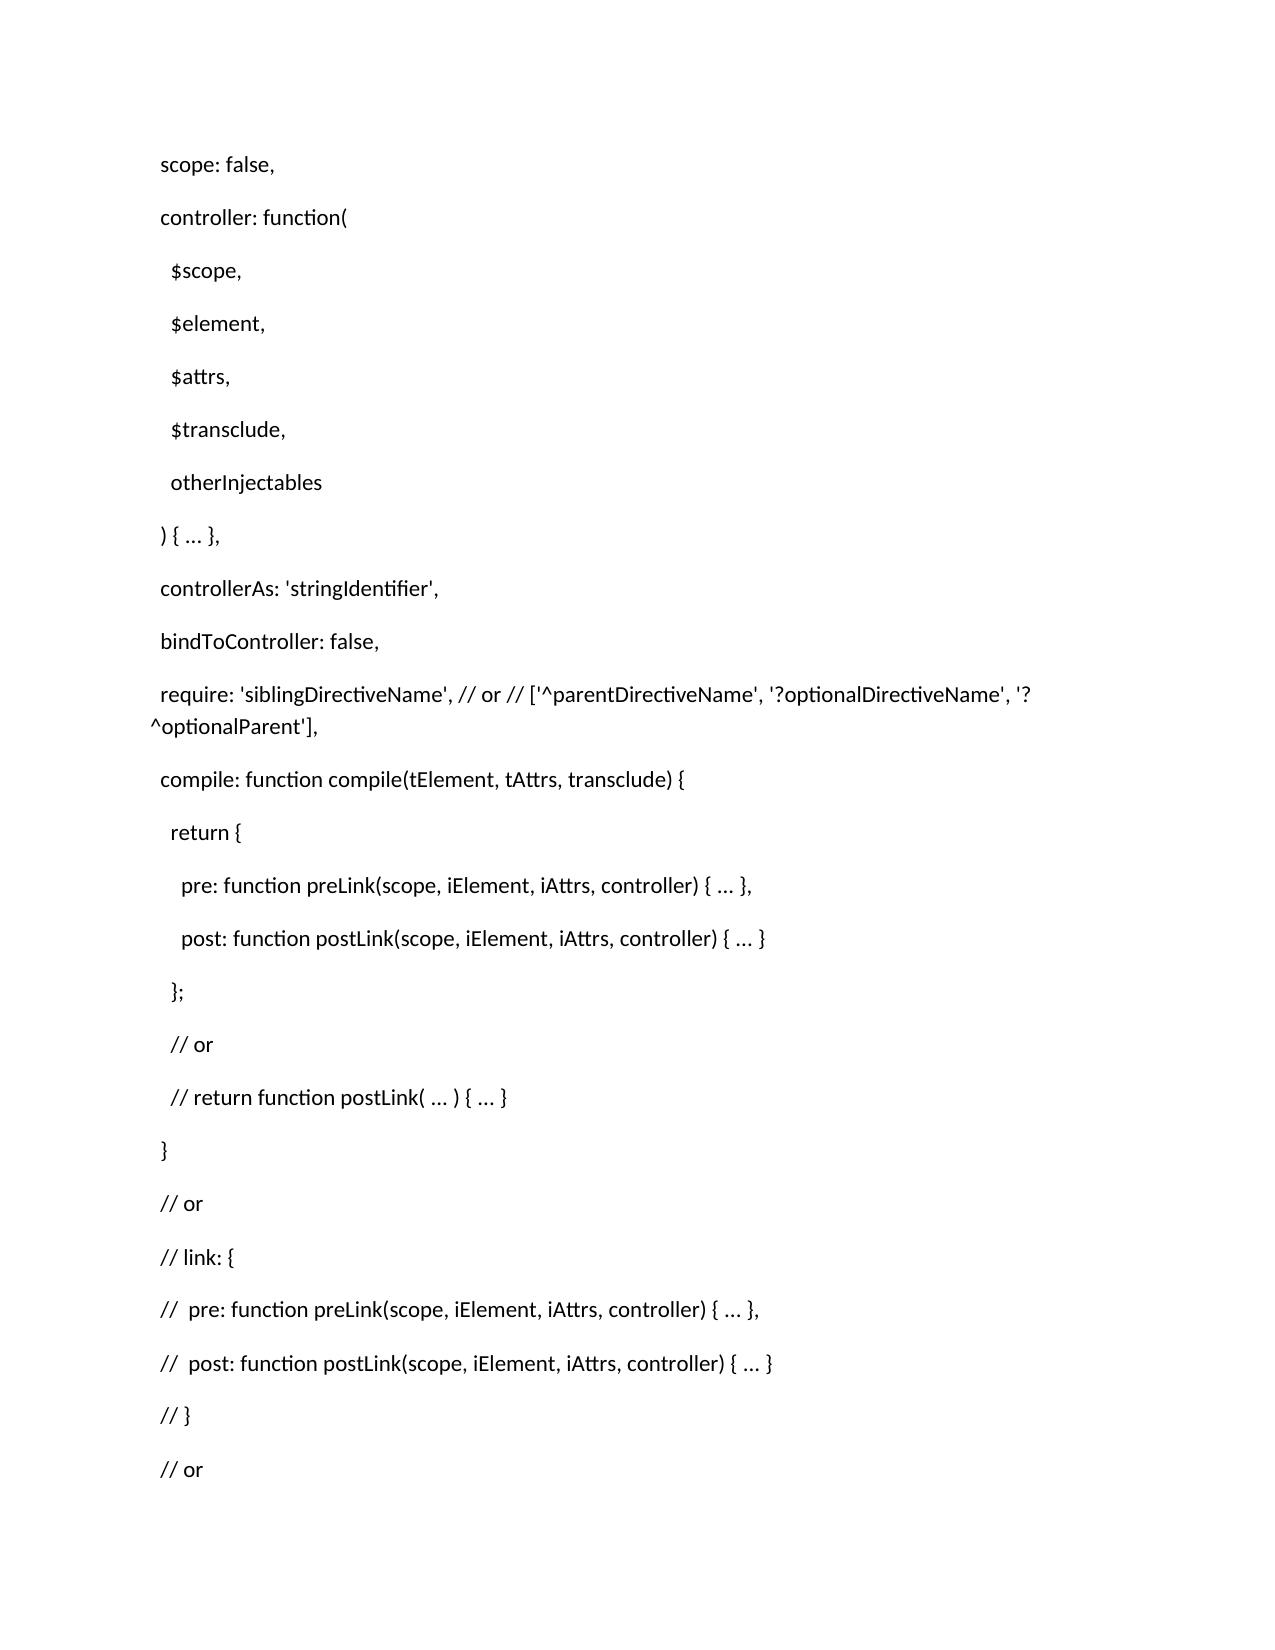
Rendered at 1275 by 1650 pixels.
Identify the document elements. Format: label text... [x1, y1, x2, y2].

text scope: false, [150, 150, 1125, 178]
text }; [150, 977, 1125, 1006]
text otherInjectables [150, 468, 1125, 496]
text require: 'siblingDirectiveName', // or // ['^parentDirectiveName', '?optionalDirectiveName', '?^optionalParent'], [150, 680, 1125, 740]
text $element, [150, 309, 1125, 337]
text $attrs, [150, 362, 1125, 390]
text // } [150, 1402, 1125, 1430]
text // or [150, 1031, 1125, 1058]
text // link: { [150, 1243, 1125, 1271]
text $transclude, [150, 415, 1125, 443]
text // or [150, 1455, 1125, 1483]
text } [150, 1137, 1125, 1164]
text $scope, [150, 256, 1125, 284]
text pre: function preLink(scope, iElement, iAttrs, controller) { ... }, [150, 871, 1125, 899]
text controllerAs: 'stringIdentifier', [150, 574, 1125, 602]
text // post: function postLink(scope, iElement, iAttrs, controller) { ... } [150, 1349, 1125, 1377]
text post: function postLink(scope, iElement, iAttrs, controller) { ... } [150, 924, 1125, 952]
text compile: function compile(tElement, tAttrs, transclude) { [150, 765, 1125, 793]
text // pre: function preLink(scope, iElement, iAttrs, controller) { ... }, [150, 1296, 1125, 1324]
text // return function postLink( ... ) { ... } [150, 1083, 1125, 1112]
text // or [150, 1189, 1125, 1218]
text return { [150, 818, 1125, 846]
text ) { ... }, [150, 521, 1125, 549]
text bindToController: false, [150, 627, 1125, 655]
text controller: function( [150, 203, 1125, 231]
